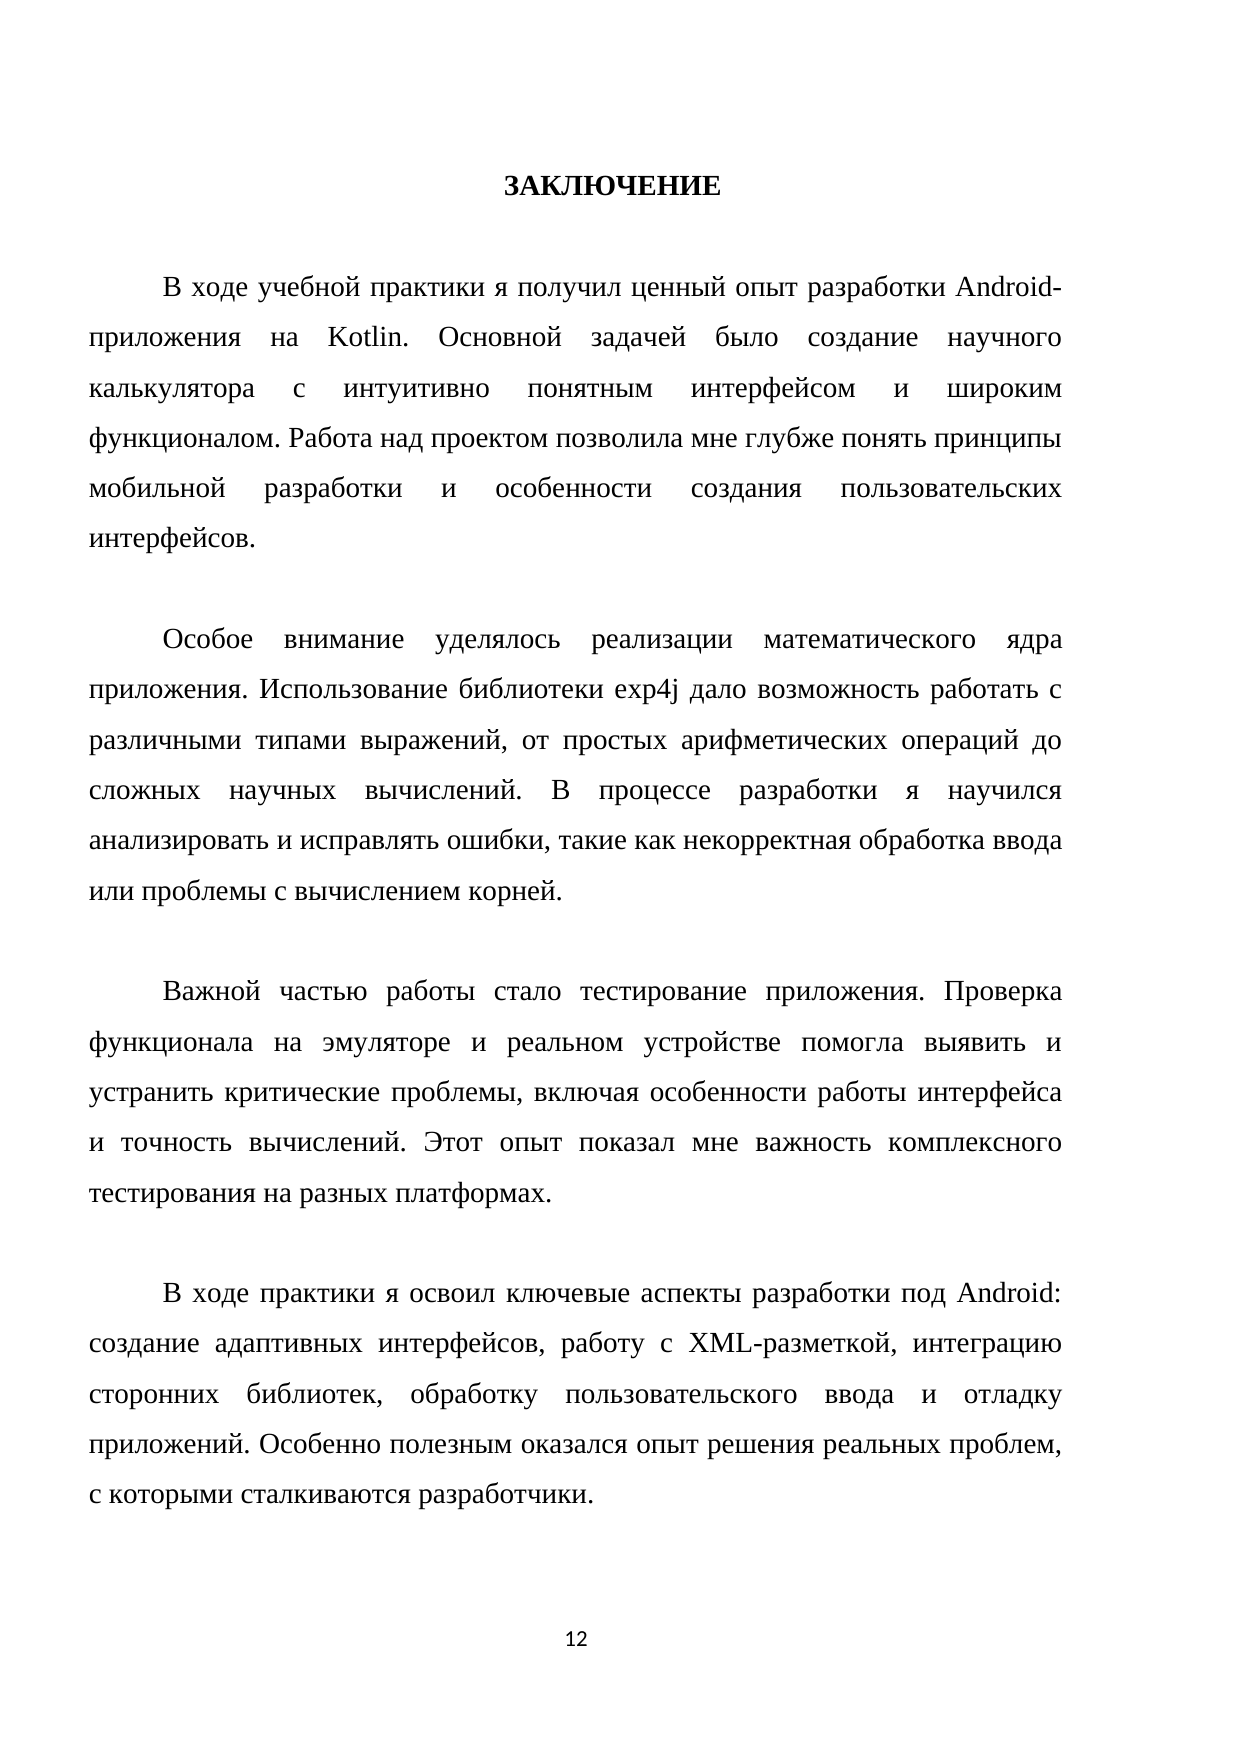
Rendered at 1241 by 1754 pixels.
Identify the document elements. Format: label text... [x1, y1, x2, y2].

text Особое внимание уделялось реализации математического ядра приложения. Использование библиотеки exp4j дало возможность работать с различными типами выражений, от простых арифметических операций до сложных научных вычислений. В процессе разработки я научился анализировать и исправлять ошибки, такие как некорректная обработка ввода или проблемы с вычислением корней. [88, 621, 1063, 906]
text ЗАКЛЮЧЕНИЕ [88, 168, 1063, 202]
text Важной частью работы стало тестирование приложения. Проверка функционала на эмуляторе и реальном устройстве помогла выявить и устранить критические проблемы, включая особенности работы интерфейса и точность вычислений. Этот опыт показал мне важность комплексного тестирования на разных платформах. [88, 973, 1063, 1208]
text В ходе учебной практики я получил ценный опыт разработки Android-приложения на Kotlin. Основной задачей было создание научного калькулятора с интуитивно понятным интерфейсом и широким функционалом. Работа над проектом позволила мне глубже понять принципы мобильной разработки и особенности создания пользовательских интерфейсов. [88, 269, 1063, 554]
text В ходе практики я освоил ключевые аспекты разработки под Android: создание адаптивных интерфейсов, работу с XML-разметкой, интеграцию сторонних библиотек, обработку пользовательского ввода и отладку приложений. Особенно полезным оказался опыт решения реальных проблем, с которыми сталкиваются разработчики. [88, 1275, 1063, 1510]
